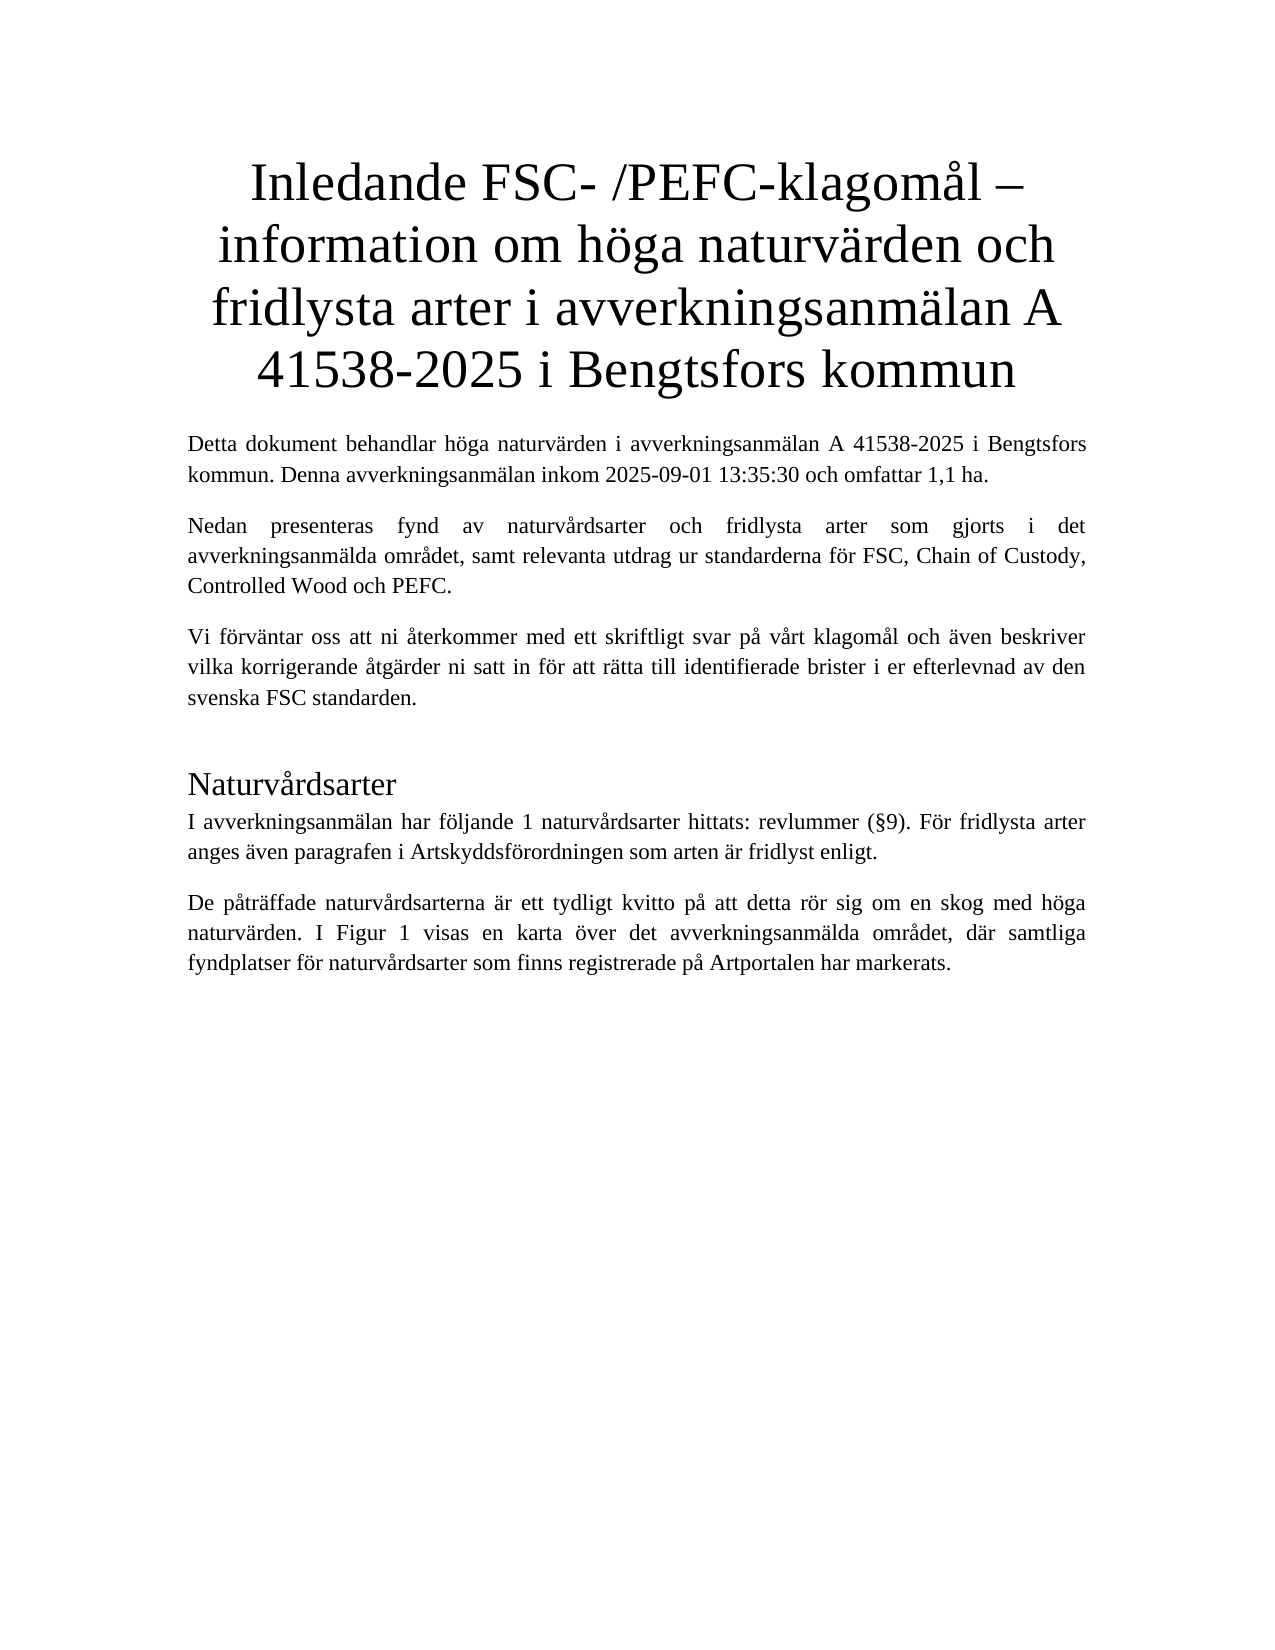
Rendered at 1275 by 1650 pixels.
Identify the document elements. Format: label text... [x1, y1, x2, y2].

title Inledande FSC- /PEFC-klagomål – information om höga naturvärden och fridlysta arter i avverkningsanmälan A 41538-2025 i Bengtsfors kommun [187, 150, 1087, 399]
text I avverkningsanmälan har följande 1 naturvårdsarter hittats: revlummer (§9). För fridlysta arter anges även paragrafen i Artskyddsförordningen som arten är fridlyst enligt. [187, 808, 1087, 864]
subtitle Naturvårdsarter [187, 764, 1087, 802]
text Detta dokument behandlar höga naturvärden i avverkningsanmälan A 41538-2025 i Bengtsfors kommun. Denna avverkningsanmälan inkom 2025-09-01 13:35:30 och omfattar 1,1 ha. [187, 430, 1087, 487]
text Vi förväntar oss att ni återkommer med ett skriftligt svar på vårt klagomål och även beskriver vilka korrigerande åtgärder ni satt in för att rätta till identifierade brister i er efterlevnad av den svenska FSC standarden. [187, 623, 1087, 710]
text Nedan presenteras fynd av naturvårdsarter och fridlysta arter som gjorts i det avverkningsanmälda området, samt relevanta utdrag ur standarderna för FSC, Chain of Custody, Controlled Wood och PEFC. [187, 512, 1087, 598]
text De påträffade naturvårdsarterna är ett tydligt kvitto på att detta rör sig om en skog med höga naturvärden. I Figur 1 visas en karta över det avverkningsanmälda området, där samtliga fyndplatser för naturvårdsarter som finns registrerade på Artportalen har markerats. [187, 889, 1087, 976]
